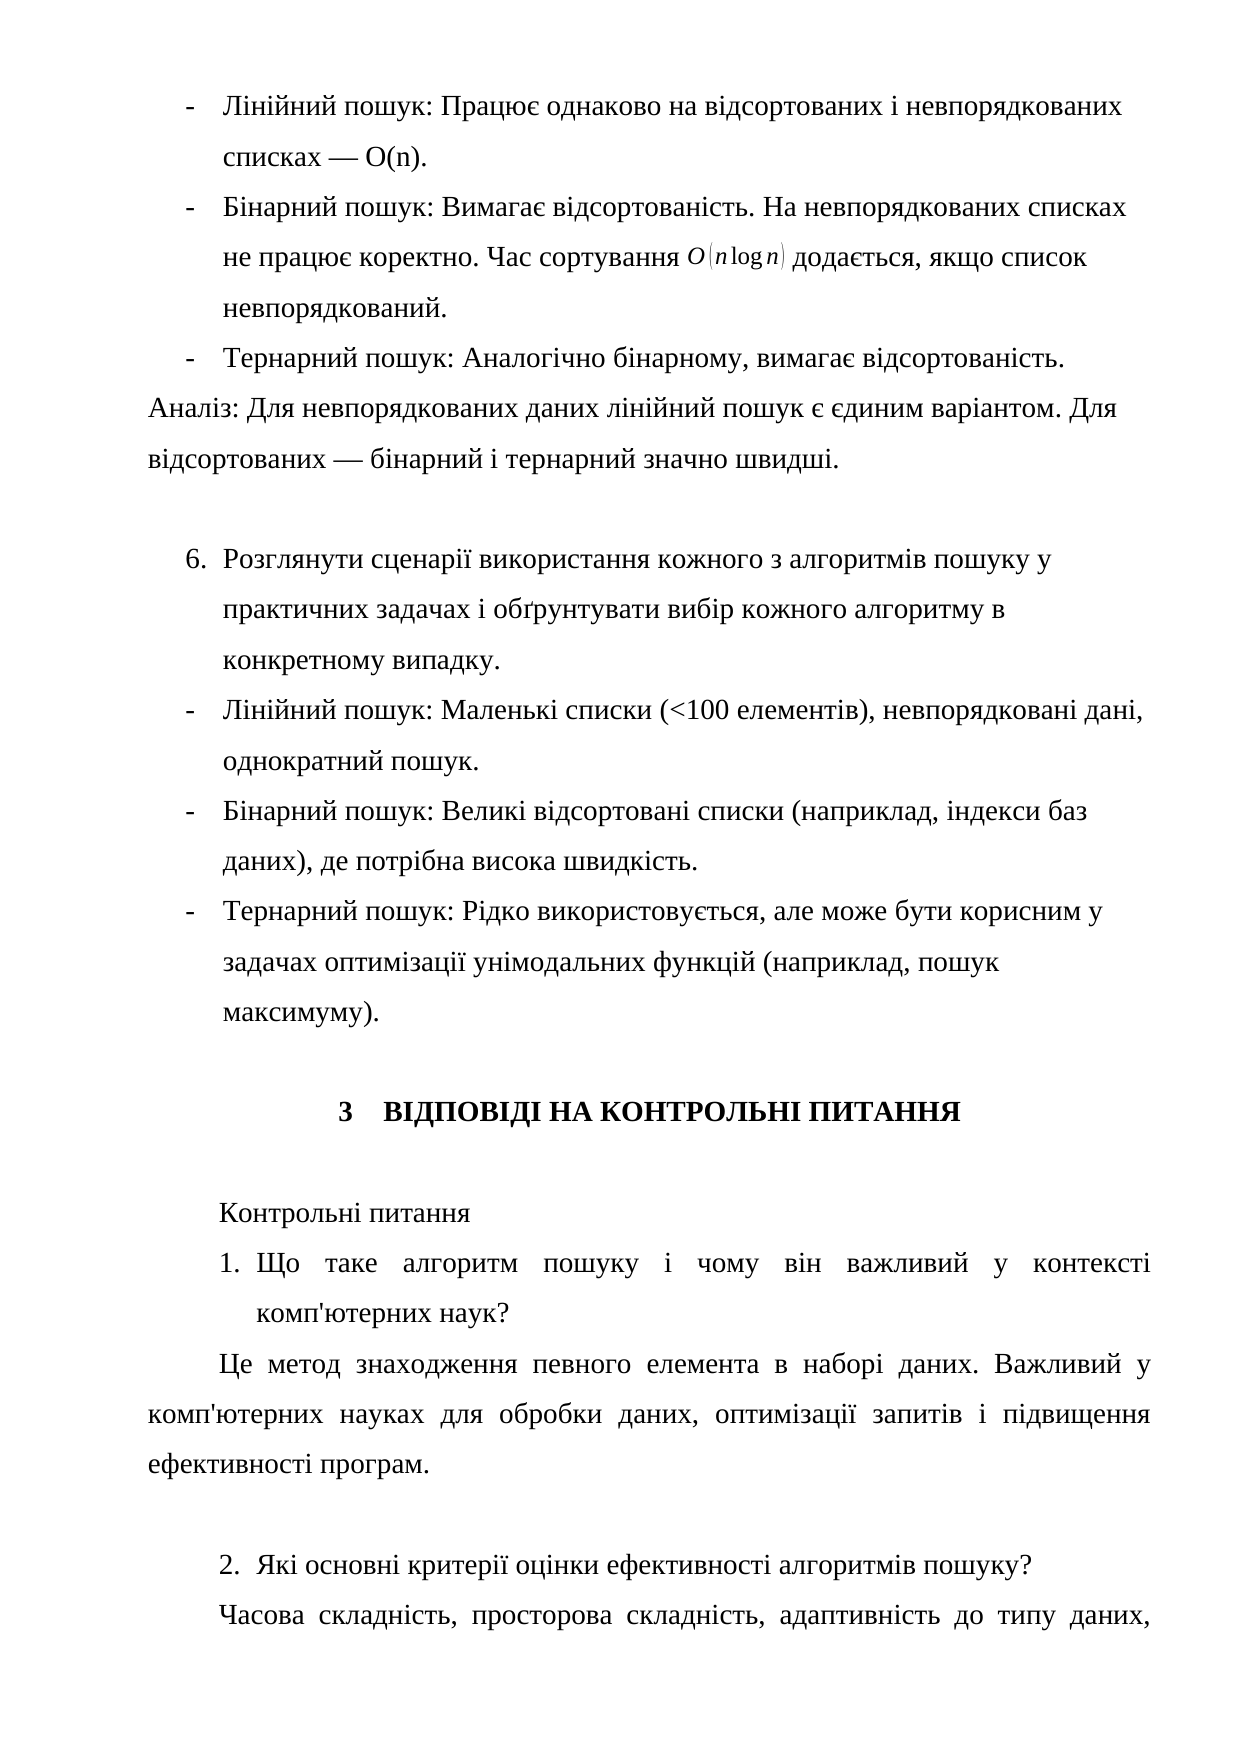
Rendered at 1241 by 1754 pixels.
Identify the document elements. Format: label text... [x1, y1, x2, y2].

list Які основні критерії оцінки ефективності алгоритмів пошуку? [218, 1547, 1152, 1581]
list Розглянути сценарії використання кожного з алгоритмів пошуку у практичних задачах і обґрунтувати вибір кожного алгоритму в конкретному випадку. [185, 541, 1152, 676]
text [148, 1597, 1152, 1631]
list Бінарний пошук: Великі відсортовані списки (наприклад, індекси баз даних), де потрібна висока швидкість. [185, 793, 1152, 877]
text Аналіз: Для невпорядкованих даних лінійний пошук є єдиним варіантом. Для відсортованих — бінарний і тернарний значно швидші. [148, 390, 1152, 474]
text Контрольні питання [148, 1195, 1152, 1228]
list Лінійний пошук: Маленькі списки (<100 елементів), невпорядковані дані, однократний пошук. [185, 692, 1152, 776]
text Це метод знаходження певного елемента в наборі даних. Важливий у комп'ютерних науках для обробки даних, оптимізації запитів і підвищення ефективності програм. [148, 1346, 1152, 1480]
list Що таке алгоритм пошуку і чому він важливий у контексті комп'ютерних наук? [218, 1245, 1152, 1329]
list Бінарний пошук: Вимагає відсортованість. На невпорядкованих списках не працює коректно. Час сортування додається, якщо список невпорядкований. [185, 189, 1152, 323]
list Тернарний пошук: Аналогічно бінарному, вимагає відсортованість. [185, 340, 1152, 374]
text Відповіді на контрольні питання [148, 1094, 1152, 1128]
list Лінійний пошук: Працює однаково на відсортованих і невпорядкованих списках — O(n). [185, 88, 1152, 172]
list Тернарний пошук: Рідко використовується, але може бути корисним у задачах оптимізації унімодальних функцій (наприклад, пошук максимуму). [185, 893, 1152, 1028]
